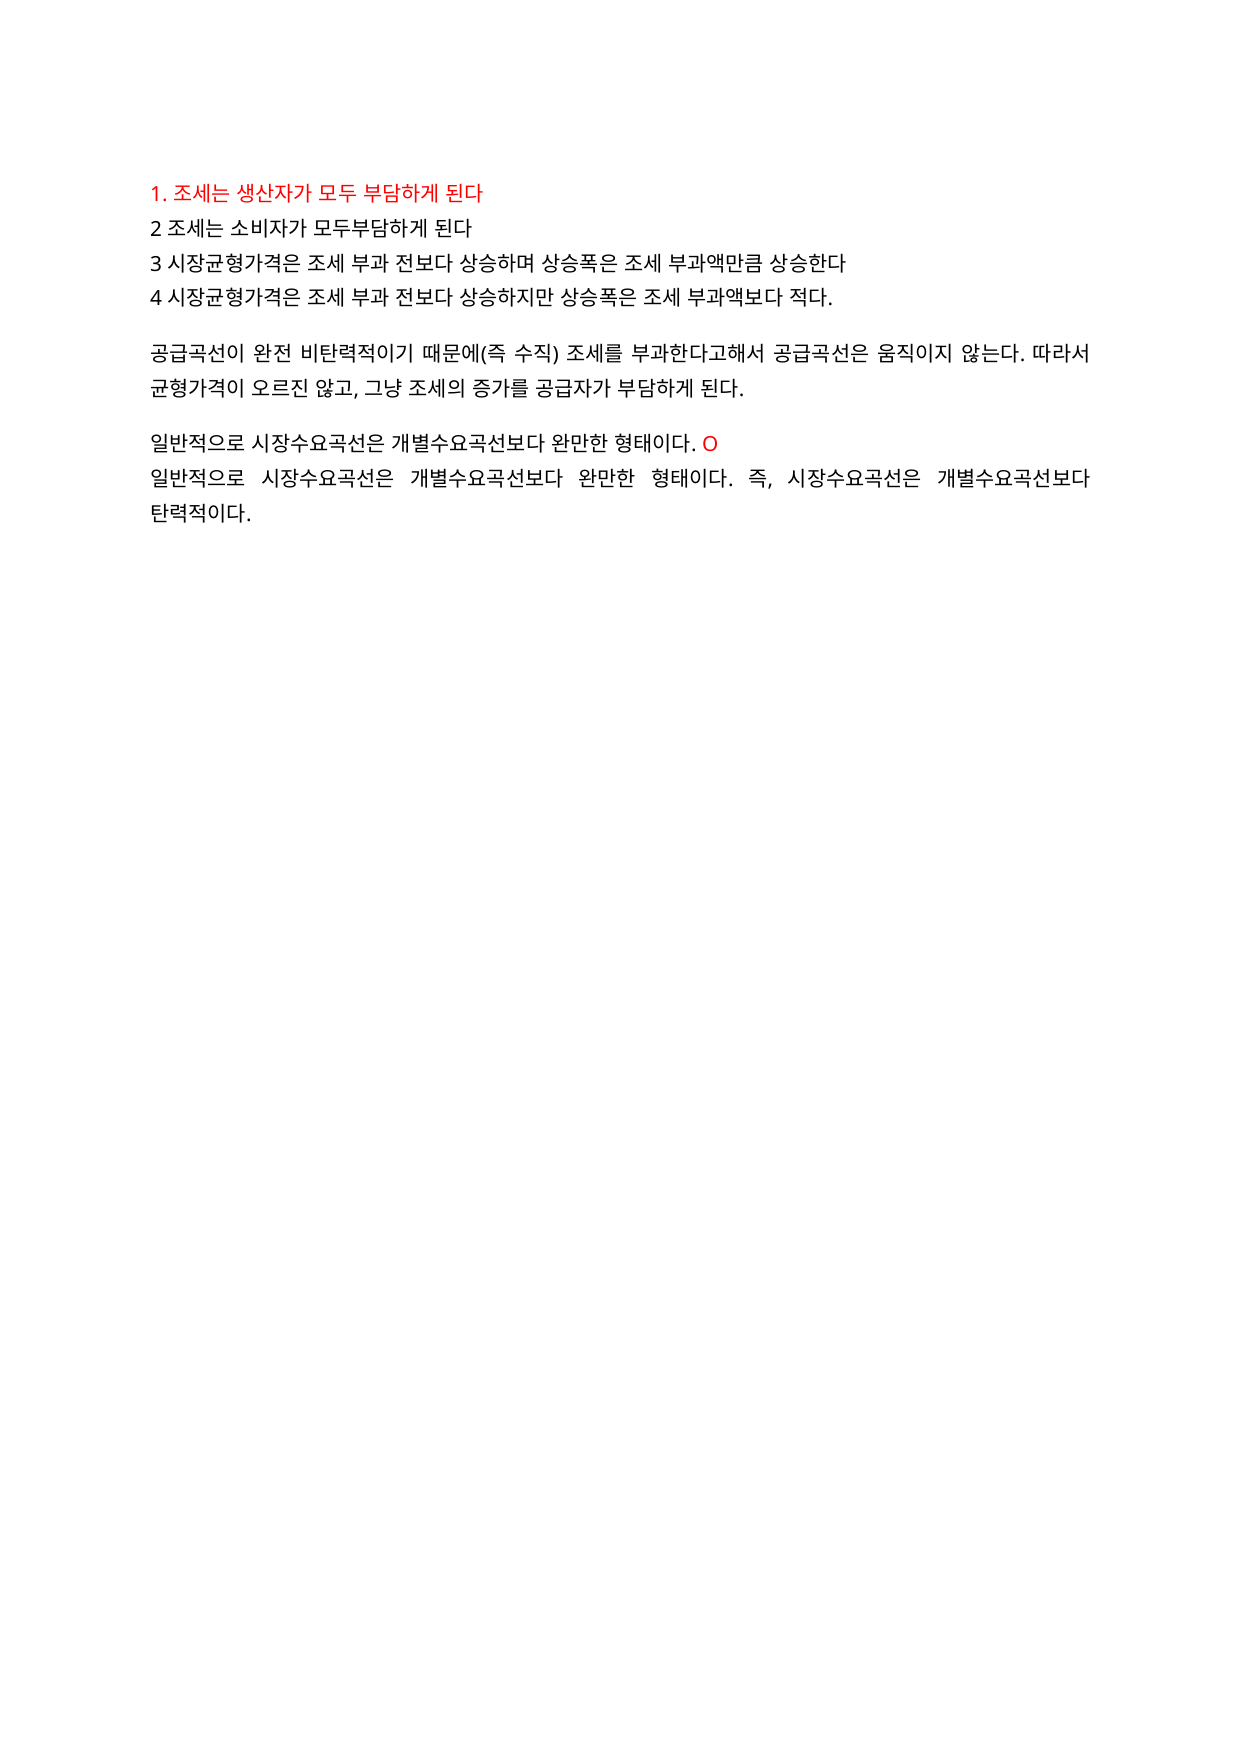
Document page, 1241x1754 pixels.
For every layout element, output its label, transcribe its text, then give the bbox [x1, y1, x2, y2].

text 1. 조세는 생산자가 모두 부담하게 된다 2 조세는 소비자가 모두부담하게 된다 3 시장균형가격은 조세 부과 전보다 상승하며 상승폭은 조세 부과액만큼 상승한다 4 시장균형가격은 조세 부과 전보다 상승하지만 상승폭은 조세 부과액보다 적다. [150, 177, 1090, 312]
text 공급곡선이 완전 비탄력적이기 때문에(즉 수직) 조세를 부과한다고해서 공급곡선은 움직이지 않는다. 따라서 균형가격이 오르진 않고, 그냥 조세의 증가를 공급자가 부담하게 된다. [150, 337, 1090, 402]
text 일반적으로 시장수요곡선은 개별수요곡선보다 완만한 형태이다. O 일반적으로 시장수요곡선은 개별수요곡선보다 완만한 형태이다. 즉, 시장수요곡선은 개별수요곡선보다 탄력적이다. [150, 428, 1090, 527]
